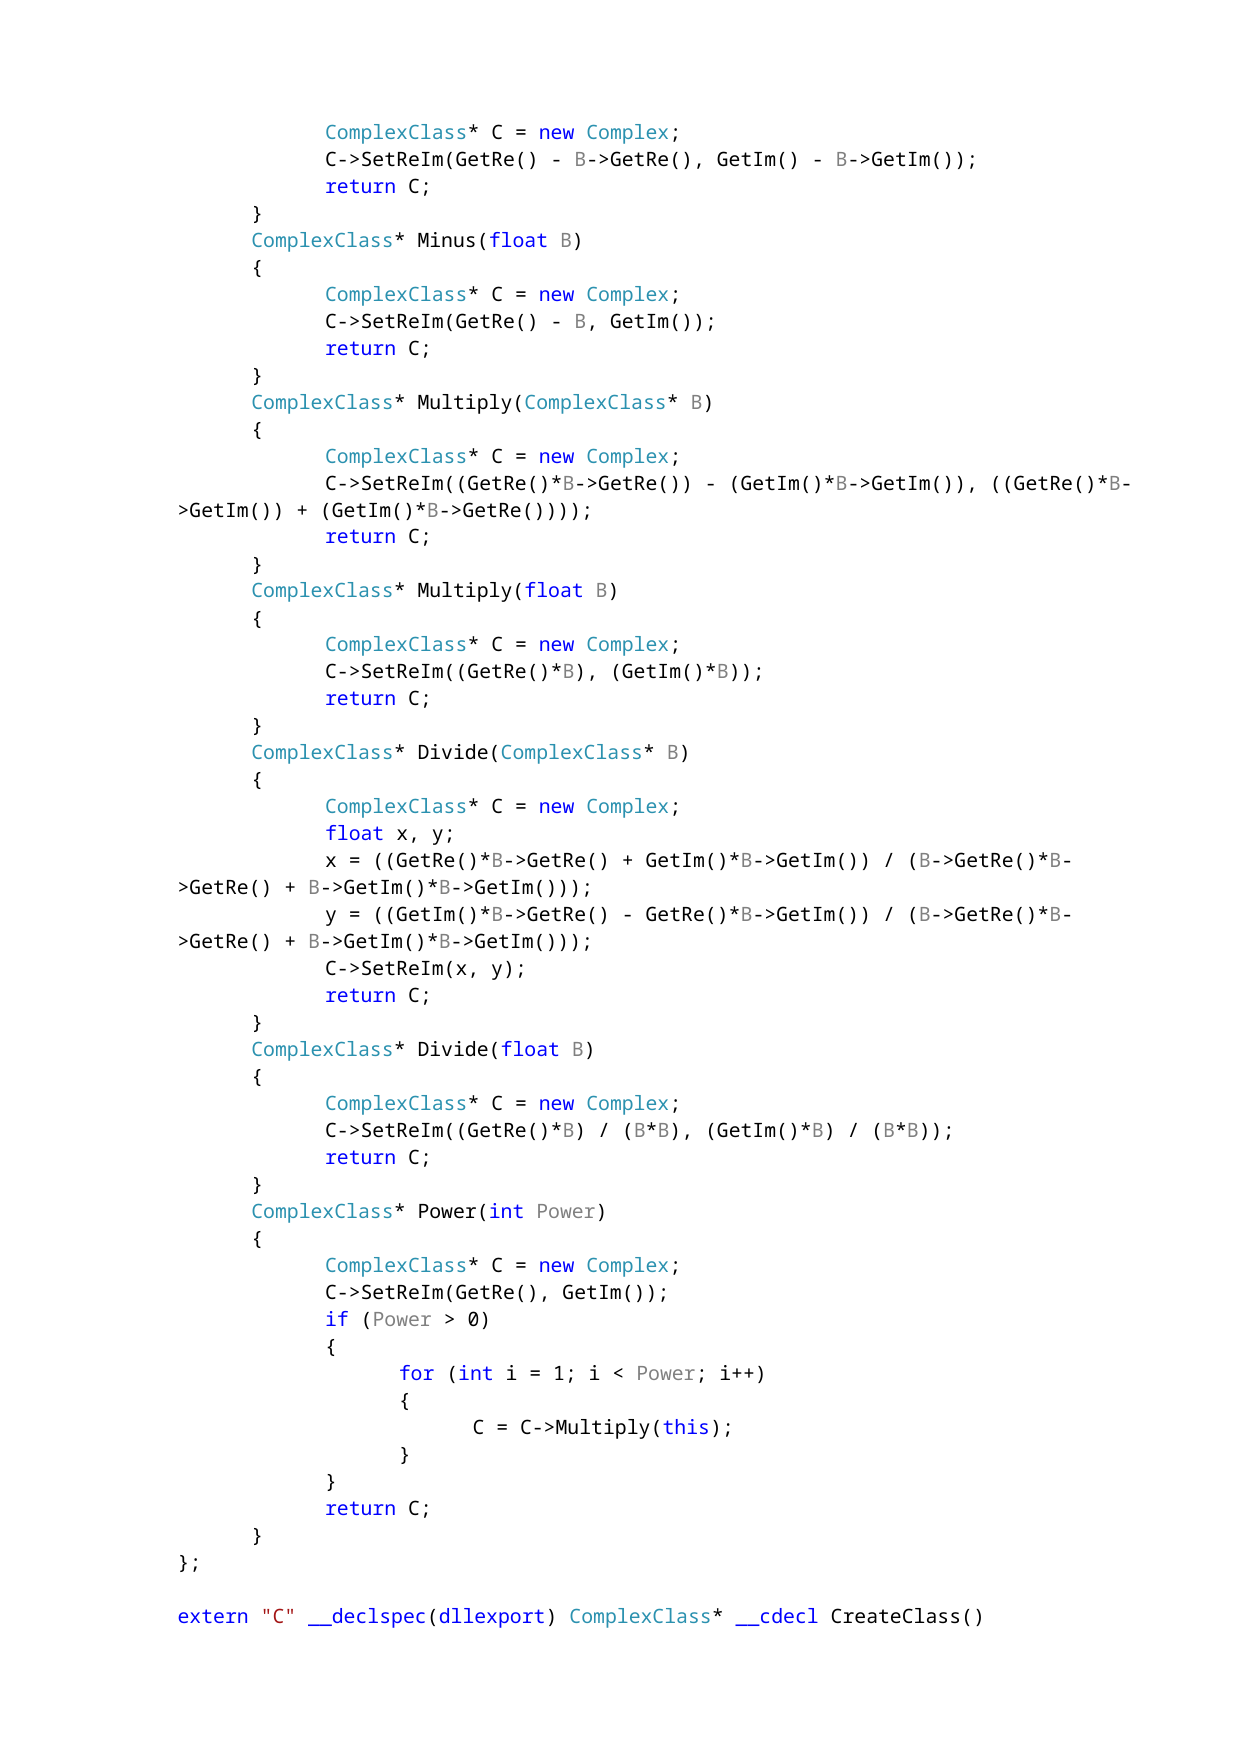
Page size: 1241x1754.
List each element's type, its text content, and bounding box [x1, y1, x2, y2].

text C->SetReIm(GetRe() - B, GetIm()); [177, 307, 1152, 334]
text { [177, 1224, 1152, 1251]
text } [177, 1440, 1152, 1467]
text { [177, 766, 1152, 793]
text ComplexClass* Power(int Power) [177, 1197, 1152, 1224]
text { [177, 1332, 1152, 1359]
text } [177, 199, 1152, 226]
text ComplexClass* Divide(ComplexClass* B) [177, 739, 1152, 766]
text C->SetReIm((GetRe()*B) / (B*B), (GetIm()*B) / (B*B)); [177, 1116, 1152, 1143]
text ComplexClass* Multiply(float B) [177, 577, 1152, 604]
text return C; [177, 334, 1152, 361]
text ComplexClass* Multiply(ComplexClass* B) [177, 388, 1152, 415]
text ComplexClass* Divide(float B) [177, 1035, 1152, 1062]
text { [177, 253, 1152, 280]
text } [177, 550, 1152, 577]
text { [177, 1386, 1152, 1413]
text C->SetReIm(x, y); [177, 954, 1152, 981]
text } [177, 361, 1152, 388]
text for (int i = 1; i < Power; i++) [177, 1359, 1152, 1386]
text ComplexClass* C = new Complex; [177, 118, 1152, 145]
text return C; [177, 1494, 1152, 1521]
text C = C->Multiply(this); [177, 1413, 1152, 1440]
text } [177, 1008, 1152, 1035]
text extern "C" __declspec(dllexport) ComplexClass* __cdecl CreateClass() [177, 1602, 1152, 1629]
text if (Power > 0) [177, 1305, 1152, 1332]
text ComplexClass* C = new Complex; [177, 631, 1152, 658]
text float x, y; [177, 819, 1152, 847]
text return C; [177, 523, 1152, 550]
text { [177, 604, 1152, 631]
text ComplexClass* C = new Complex; [177, 280, 1152, 307]
text C->SetReIm((GetRe()*B->GetRe()) - (GetIm()*B->GetIm()), ((GetRe()*B->GetIm()) + (GetIm()*B->GetRe()))); [177, 469, 1152, 523]
text } [177, 1170, 1152, 1197]
text return C; [177, 1143, 1152, 1170]
text ComplexClass* C = new Complex; [177, 793, 1152, 819]
text } [177, 1521, 1152, 1548]
text { [177, 415, 1152, 442]
text return C; [177, 981, 1152, 1008]
text x = ((GetRe()*B->GetRe() + GetIm()*B->GetIm()) / (B->GetRe()*B->GetRe() + B->GetIm()*B->GetIm())); [177, 847, 1152, 901]
text C->SetReIm((GetRe()*B), (GetIm()*B)); [177, 658, 1152, 685]
text ComplexClass* C = new Complex; [177, 442, 1152, 469]
text { [177, 1062, 1152, 1089]
text ComplexClass* Minus(float B) [177, 226, 1152, 253]
text }; [177, 1548, 1152, 1575]
text return C; [177, 685, 1152, 712]
text C->SetReIm(GetRe(), GetIm()); [177, 1278, 1152, 1305]
text } [177, 712, 1152, 739]
text return C; [177, 172, 1152, 199]
text ComplexClass* C = new Complex; [177, 1251, 1152, 1278]
text C->SetReIm(GetRe() - B->GetRe(), GetIm() - B->GetIm()); [177, 145, 1152, 172]
text y = ((GetIm()*B->GetRe() - GetRe()*B->GetIm()) / (B->GetRe()*B->GetRe() + B->GetIm()*B->GetIm())); [177, 901, 1152, 954]
text } [177, 1467, 1152, 1494]
text ComplexClass* C = new Complex; [177, 1089, 1152, 1116]
